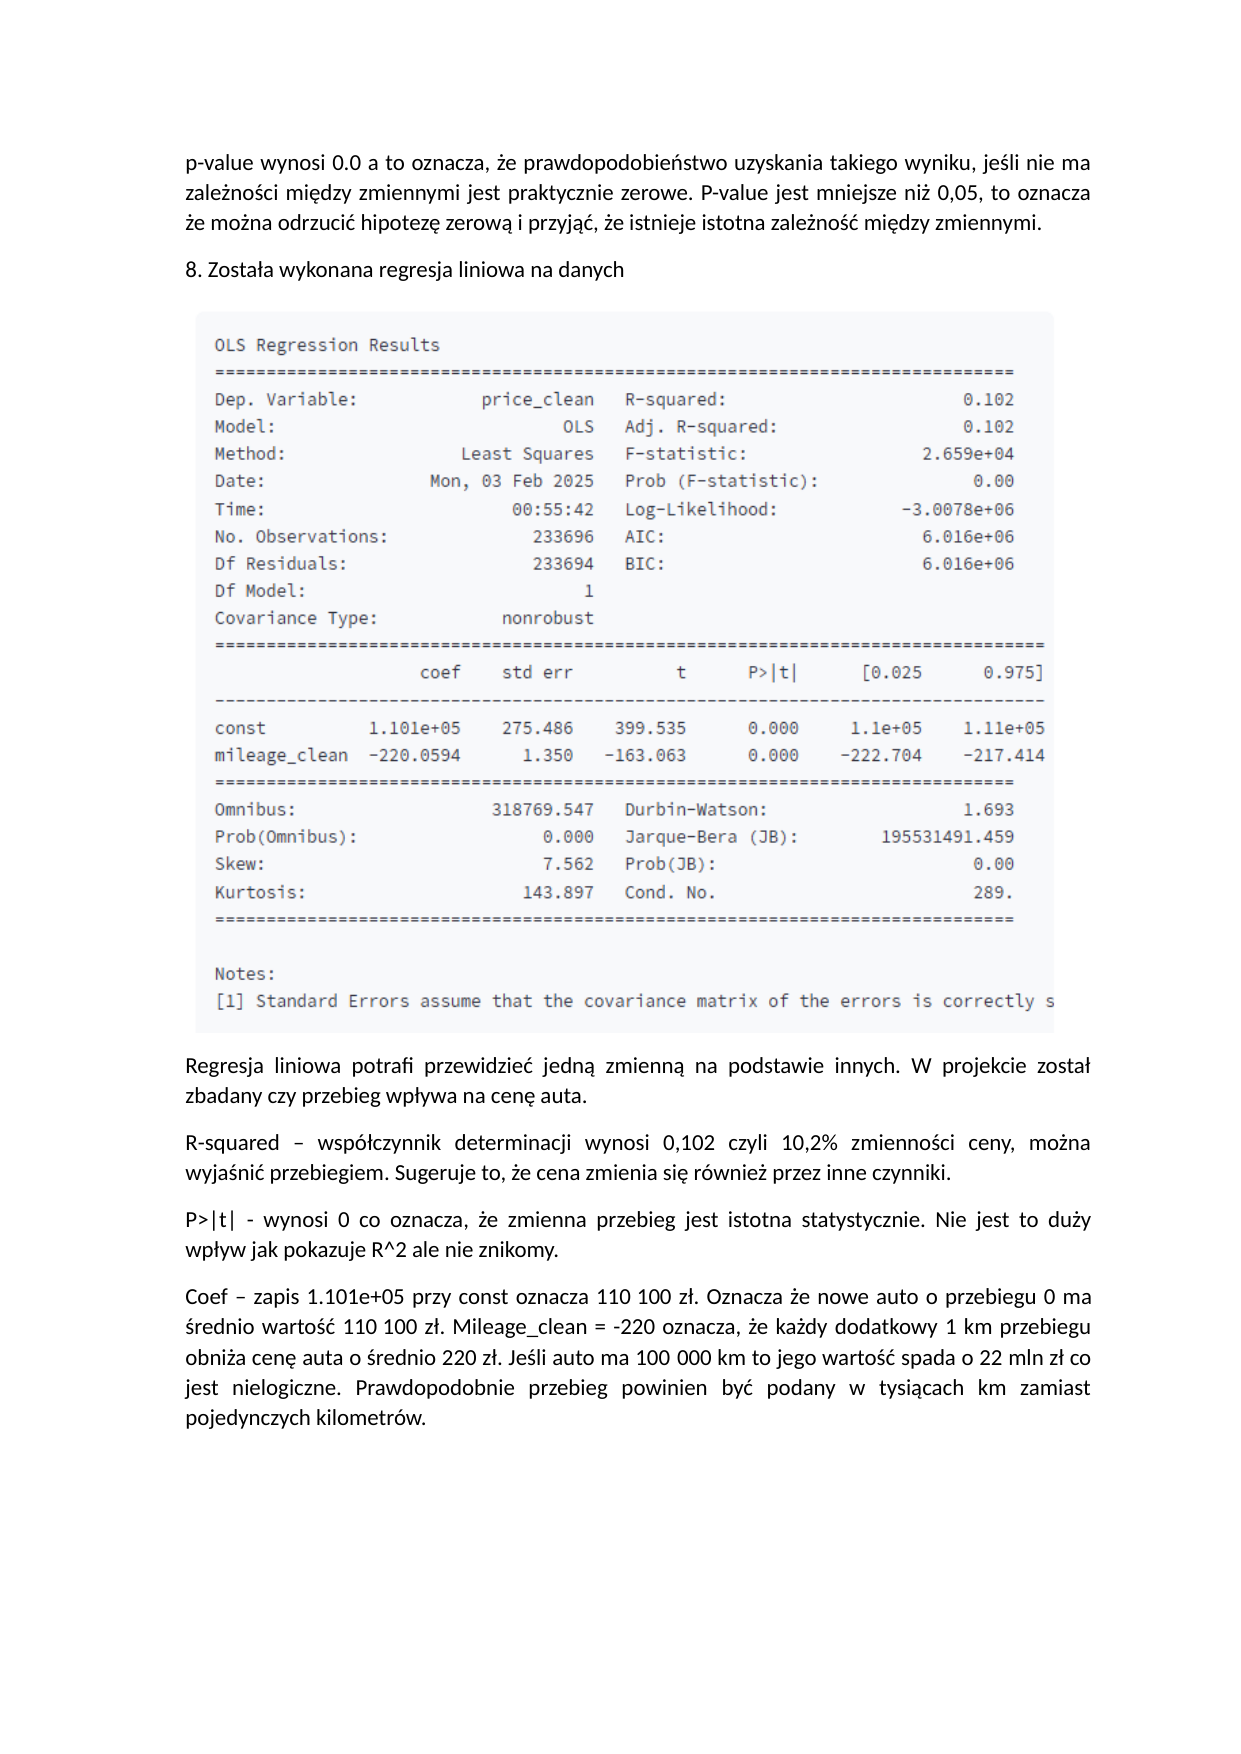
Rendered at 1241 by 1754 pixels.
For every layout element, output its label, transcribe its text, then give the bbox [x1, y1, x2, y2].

picture [185, 301, 1069, 1033]
text Coef – zapis 1.101e+05 przy const oznacza 110 100 zł. Oznacza że nowe auto o przebiegu 0 ma średnio wartość 110 100 zł. Mileage_clean = -220 oznacza, że każdy dodatkowy 1 km przebiegu obniża cenę auta o średnio 220 zł. Jeśli auto ma 100 000 km to jego wartość spada o 22 mln zł co jest nielogiczne. Prawdopodobnie przebieg powinien być podany w tysiącach km zamiast pojedynczych kilometrów. [185, 1282, 1093, 1431]
text R-squared – współczynnik determinacji wynosi 0,102 czyli 10,2% zmienności ceny, można wyjaśnić przebiegiem. Sugeruje to, że cena zmienia się również przez inne czynniki. [185, 1128, 1093, 1186]
text Regresja liniowa potrafi przewidzieć jedną zmienną na podstawie innych. W projekcie został zbadany czy przebieg wpływa na cenę auta. [185, 1051, 1093, 1109]
text 8. Została wykonana regresja liniowa na danych [185, 255, 1093, 283]
text p-value wynosi 0.0 a to oznacza, że prawdopodobieństwo uzyskania takiego wyniku, jeśli nie ma zależności między zmiennymi jest praktycznie zerowe. P-value jest mniejsze niż 0,05, to oznacza że można odrzucić hipotezę zerową i przyjąć, że istnieje istotna zależność między zmiennymi. [185, 148, 1093, 236]
text P>|t| - wynosi 0 co oznacza, że zmienna przebieg jest istotna statystycznie. Nie jest to duży wpływ jak pokazuje R^2 ale nie znikomy. [185, 1205, 1093, 1263]
